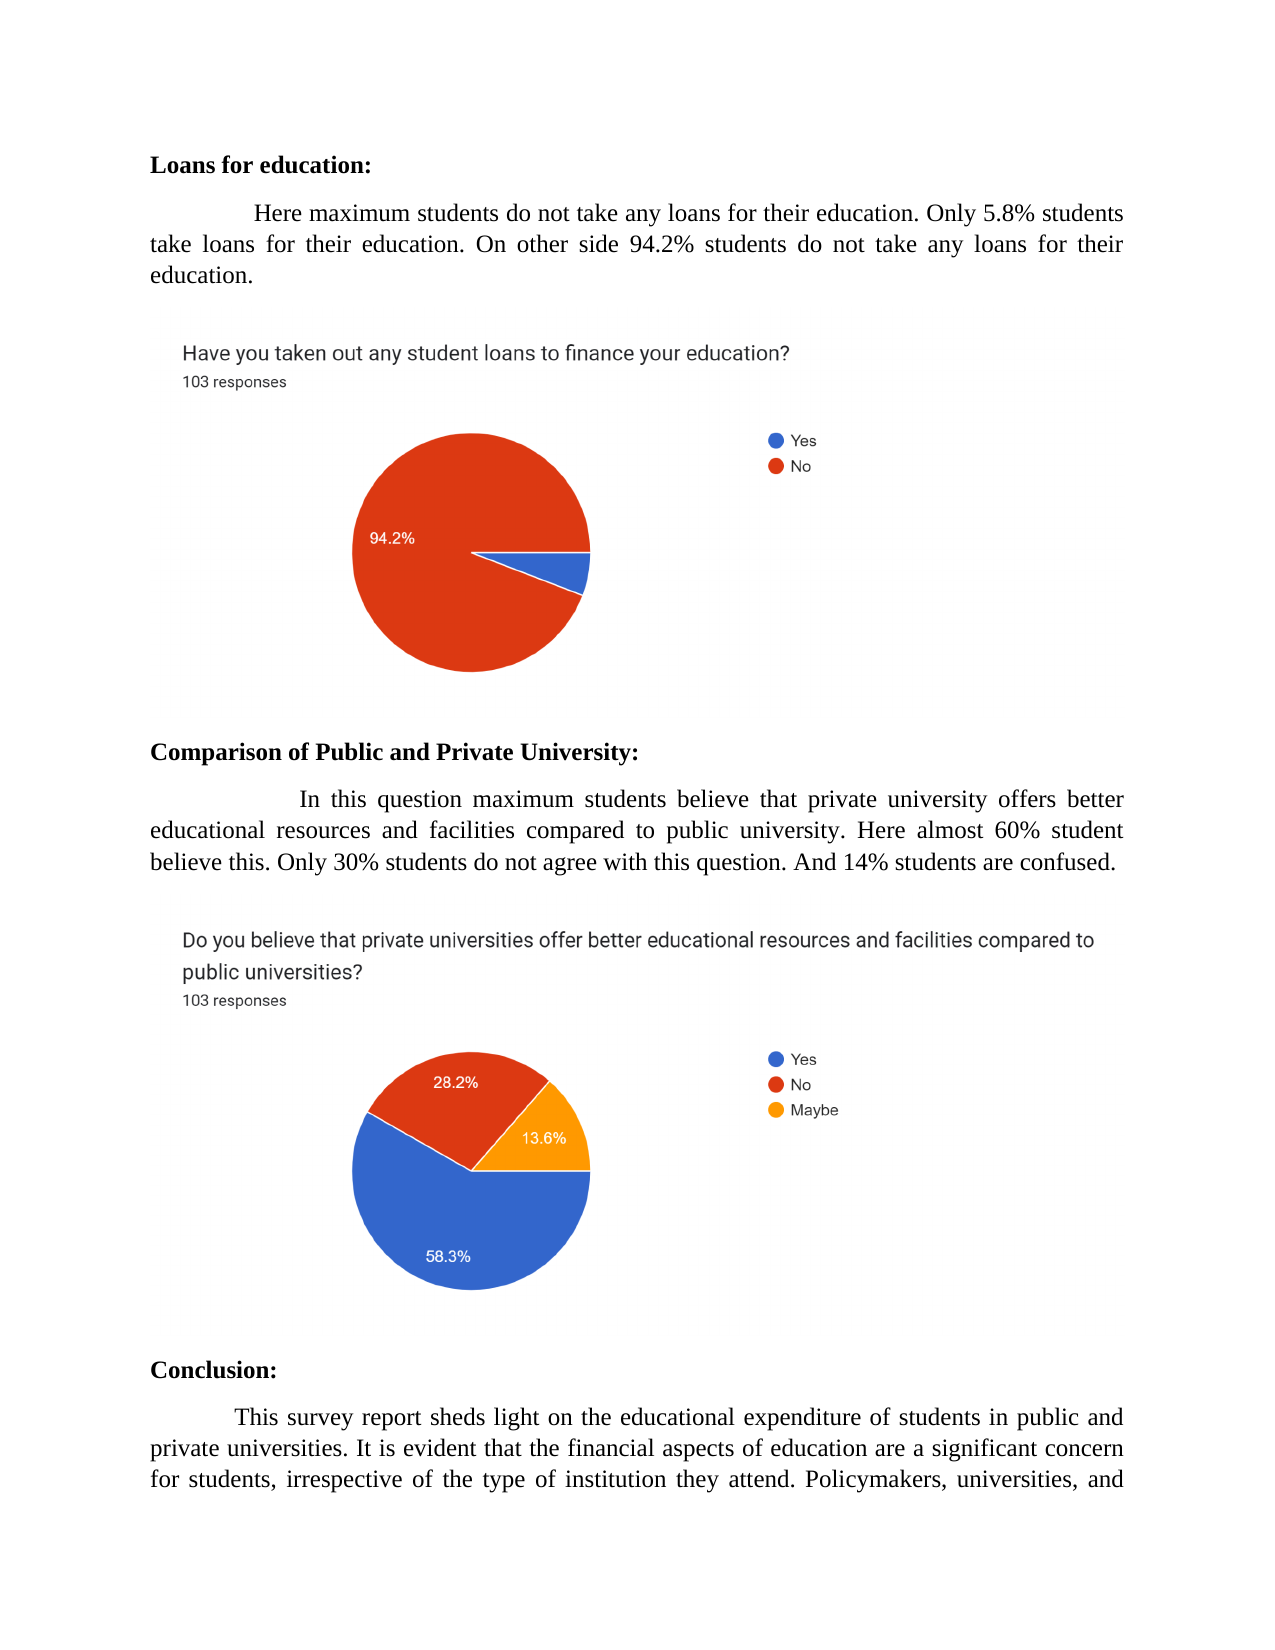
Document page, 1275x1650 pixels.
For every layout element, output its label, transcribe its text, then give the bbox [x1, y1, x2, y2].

text Loans for education: [150, 150, 1125, 179]
picture [150, 307, 1125, 718]
text Conclusion: [150, 1355, 1125, 1383]
text Here maximum students do not take any loans for their education. Only 5.8% students take loans for their education. On other side 94.2% students do not take any loans for their education. [150, 198, 1125, 288]
text In this question maximum students believe that private university offers better educational resources and facilities compared to public university. Here almost 60% student believe this. Only 30% students do not agree with this question. And 14% students are confused. [150, 784, 1125, 875]
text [150, 1402, 1125, 1493]
picture [150, 894, 1125, 1336]
text Comparison of Public and Private University: [150, 737, 1125, 766]
